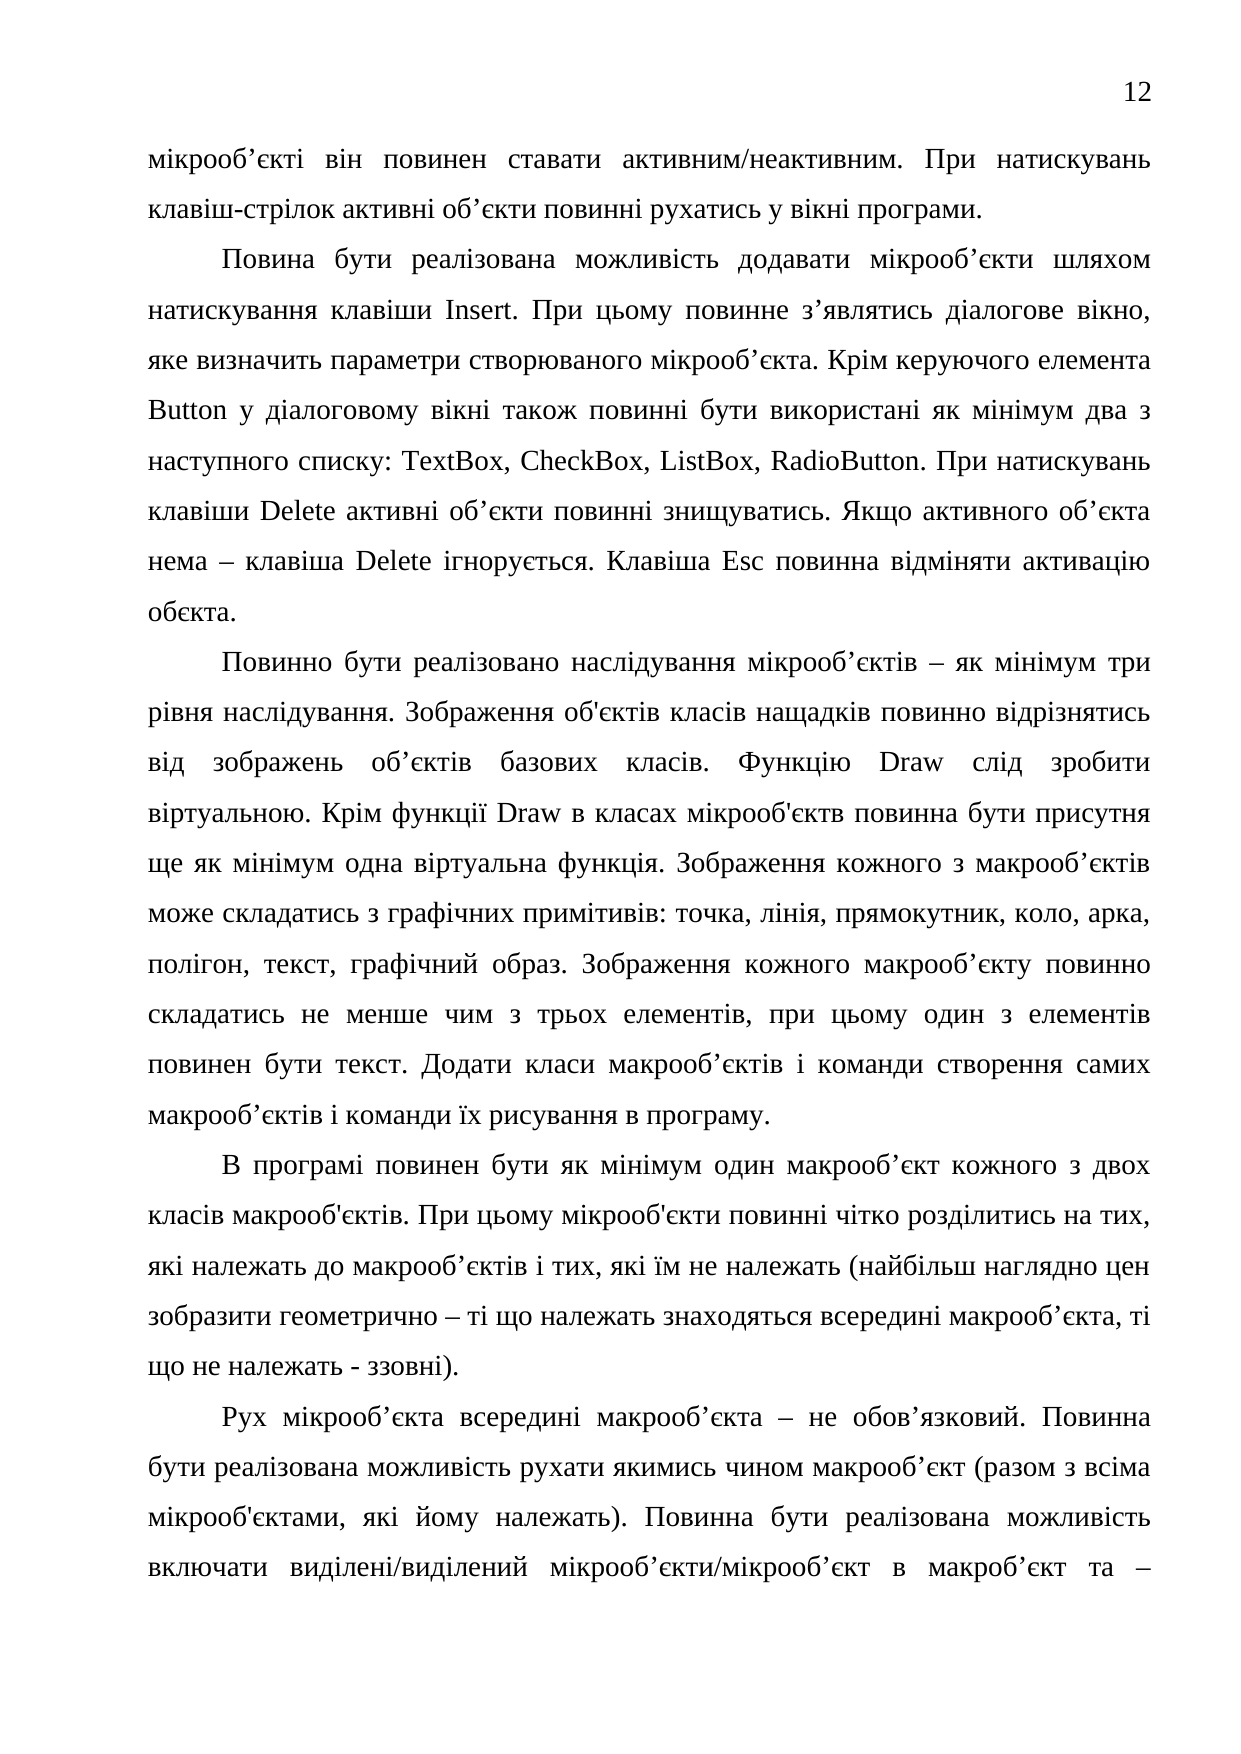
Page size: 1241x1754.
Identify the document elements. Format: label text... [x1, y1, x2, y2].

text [148, 141, 1152, 225]
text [148, 1399, 1152, 1583]
text В програмі повинен бути як мінімум один макрооб’єкт кожного з двох класів макрооб'єктів. При цьому мікрооб'єкти повинні чітко розділитись на тих, які належать до макрооб’єктів і тих, які їм не належать (найбільш наглядно цен зобразити геометрично – ті що належать знаходяться всередині макрооб’єкта, ті що не належать - ззовні). [148, 1147, 1152, 1382]
text Повинно бути реалізовано наслідування мікрооб’єктів – як мінімум три рівня наслідування. Зображення об'єктів класів нащадків повинно відрізнятись від зображень об’єктів базових класів. Функцію Draw слід зробити віртуальною. Крім функції Draw в класах мікрооб'єктв повинна бути присутня ще як мінімум одна віртуальна функція. Зображення кожного з макрооб’єктів може складатись з графічних примітивів: точка, лінія, прямокутник, коло, арка, полігон, текст, графічний образ. Зображення кожного макрооб’єкту повинно складатись не менше чим з трьох елементів, при цьому один з елементів повинен бути текст. Додати класи макрооб’єктів і команди створення самих макрооб’єктів і команди їх рисування в програму. [148, 644, 1152, 1130]
text Повина бути реалізована можливість додавати мікрооб’єкти шляхом натискування клавіши Insert. При цьому повинне з’являтись діалогове вікно, яке визначить параметри створюваного мікрооб’єкта. Крім керуючого елемента Button у діалоговому вікні також повинні бути використані як мінімум два з наступного списку: TextBox, CheckBox, ListBox, RadioButton. При натискувань клавіши Delete активні об’єкти повинні знищуватись. Якщо активного об’єкта нема – клавіша Delete ігнорується. Клавіша Esc повинна відміняти активацію обєкта. [148, 241, 1152, 627]
